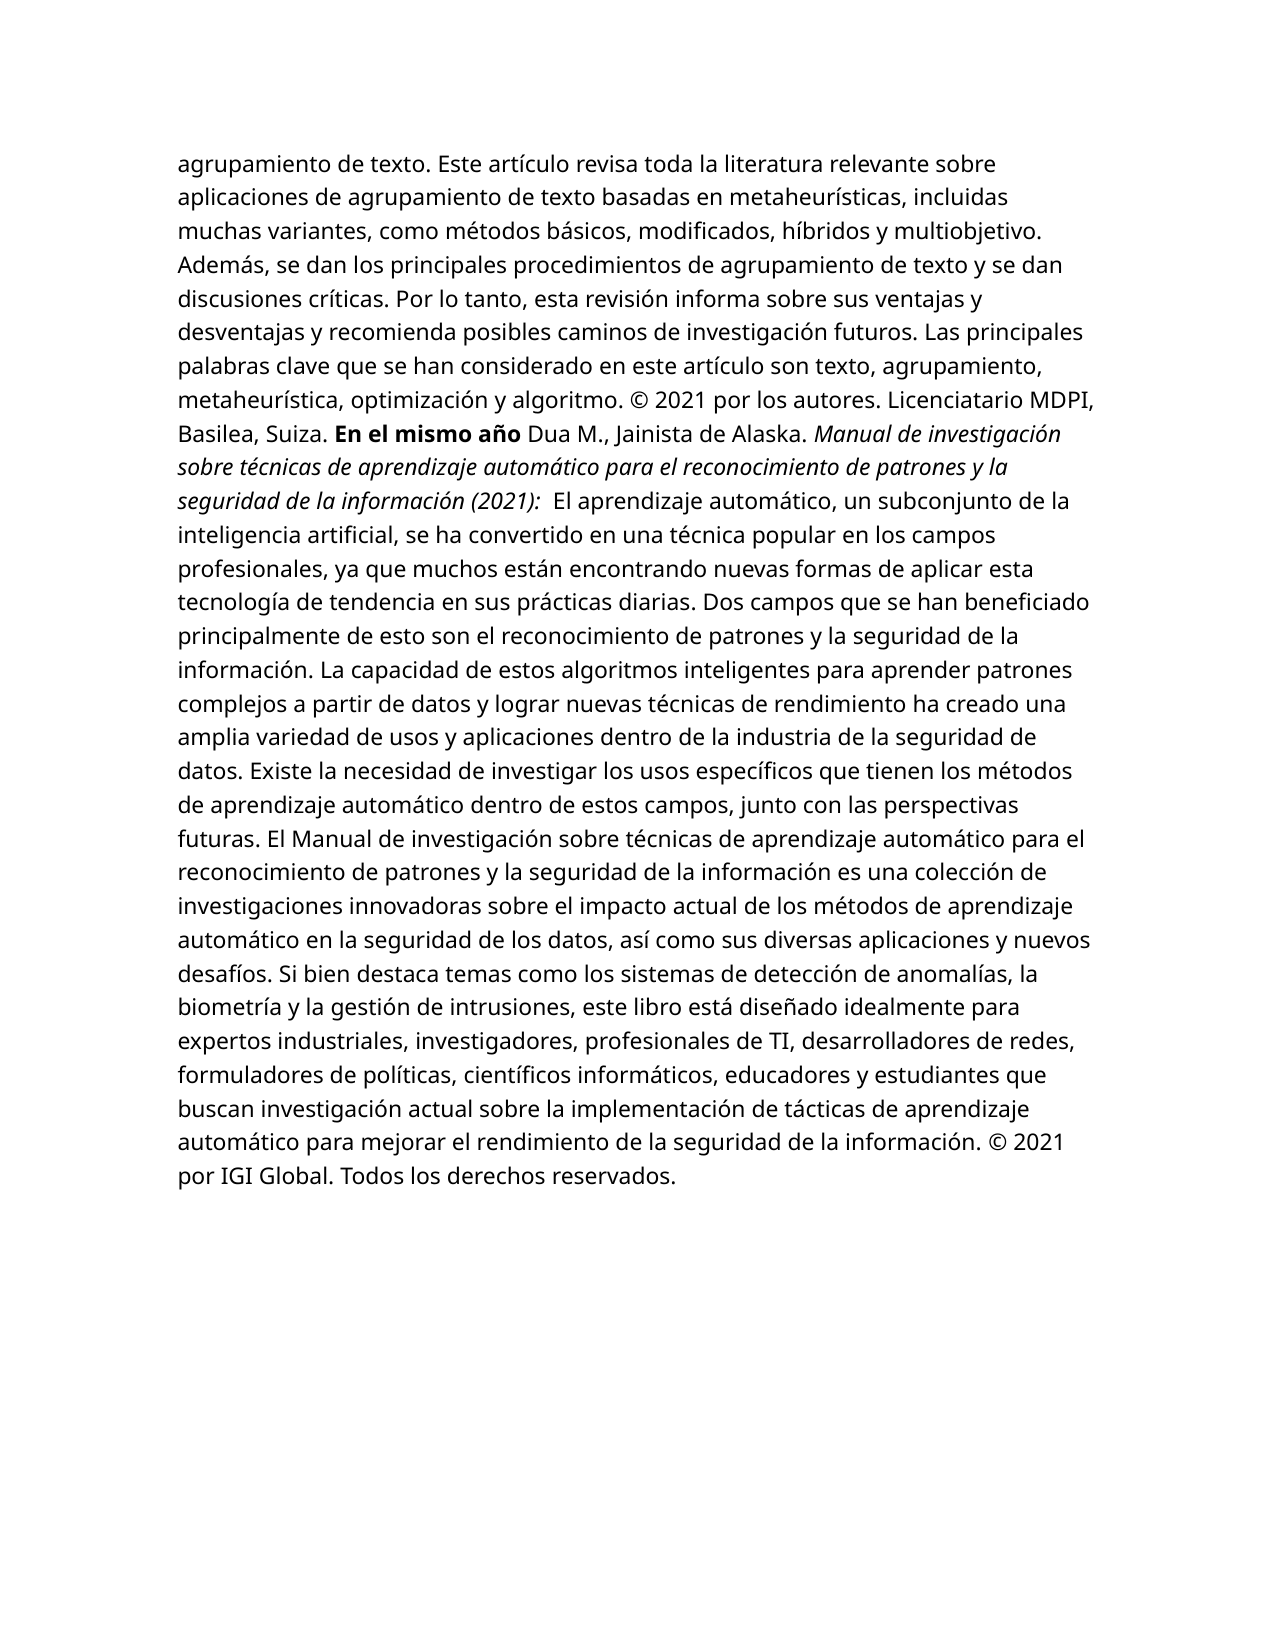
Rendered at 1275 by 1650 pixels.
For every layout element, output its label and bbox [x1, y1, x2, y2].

text [177, 148, 1098, 1191]
